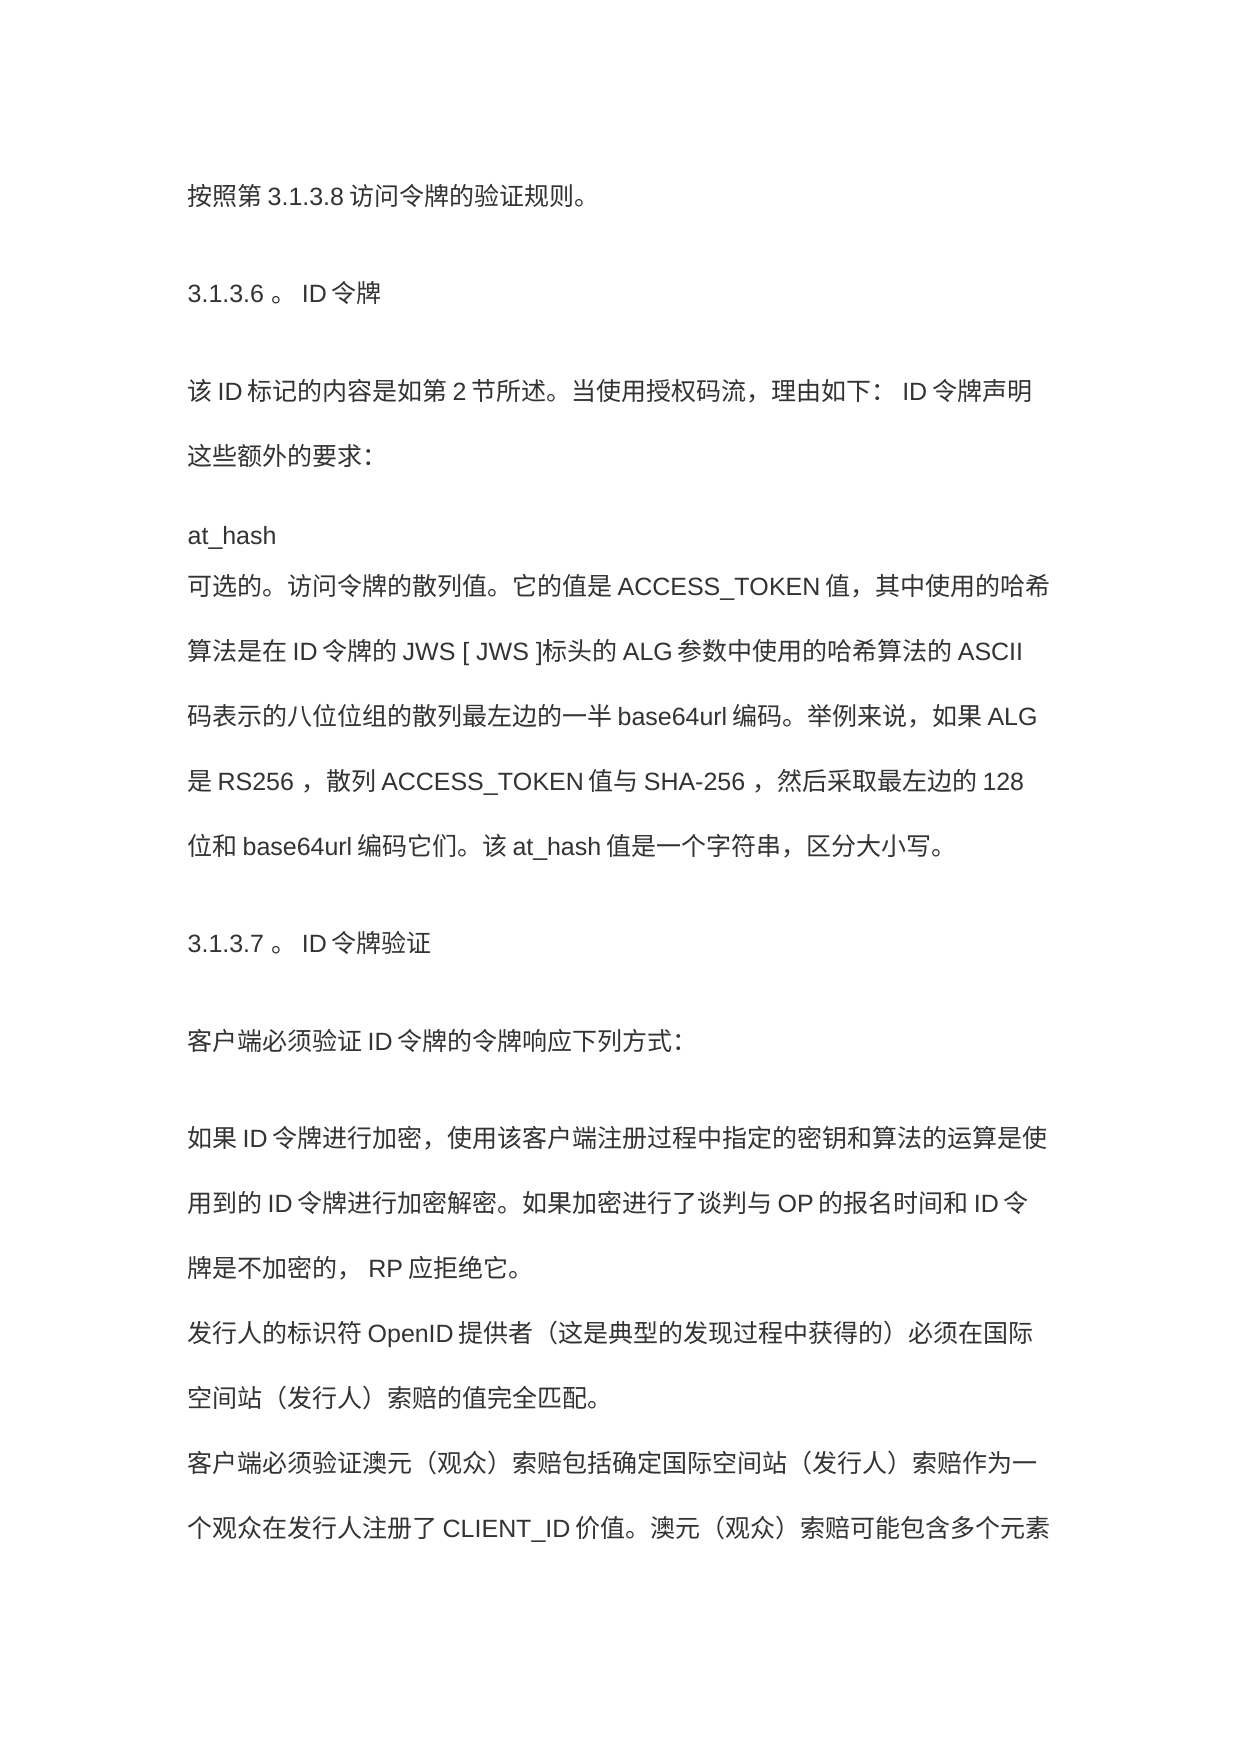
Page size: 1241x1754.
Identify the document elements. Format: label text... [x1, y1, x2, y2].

text 客户端必须验证ID令牌的令牌响应下列方式： [187, 1007, 1053, 1072]
text 按照第3.1.3.8访问令牌的验证规则。 [187, 162, 1053, 227]
text 该ID标记的内容是如第2节所述。当使用授权码流，理由如下： ID令牌声明这些额外的要求： [187, 357, 1053, 487]
text at_hash [187, 519, 1053, 552]
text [187, 1429, 1053, 1559]
text 可选的。访问令牌的散列值。它的值是ACCESS_TOKEN值，其中使用的哈希算法是在ID令牌的JWS [ JWS ]标头的ALG参数中使用的哈希算法的ASCII码表示的八位位组的散列最左边的一半base64url编码。举例来说，如果ALG是RS256 ，散列ACCESS_TOKEN值与SHA-256 ，然后采取最左边的128位和base64url编码它们。该at_hash值是一个字符串，区分大小写。 [187, 552, 1053, 877]
text 如果ID令牌进行加密，使用该客户端注册过程中指定的密钥和算法的运算是使用到的ID令牌进行加密解密。如果加密进行了谈判与OP的报名时间和ID令牌是不加密的， RP应拒绝它。 [187, 1104, 1053, 1299]
text 发行人的标识符OpenID提供者（这是典型的发现过程中获得的）必须在国际空间站（发行人）索赔的值完全匹配。 [187, 1299, 1053, 1429]
text 3.1.3.6 。 ID令牌 [187, 259, 1053, 324]
text 3.1.3.7 。 ID令牌验证 [187, 909, 1053, 974]
